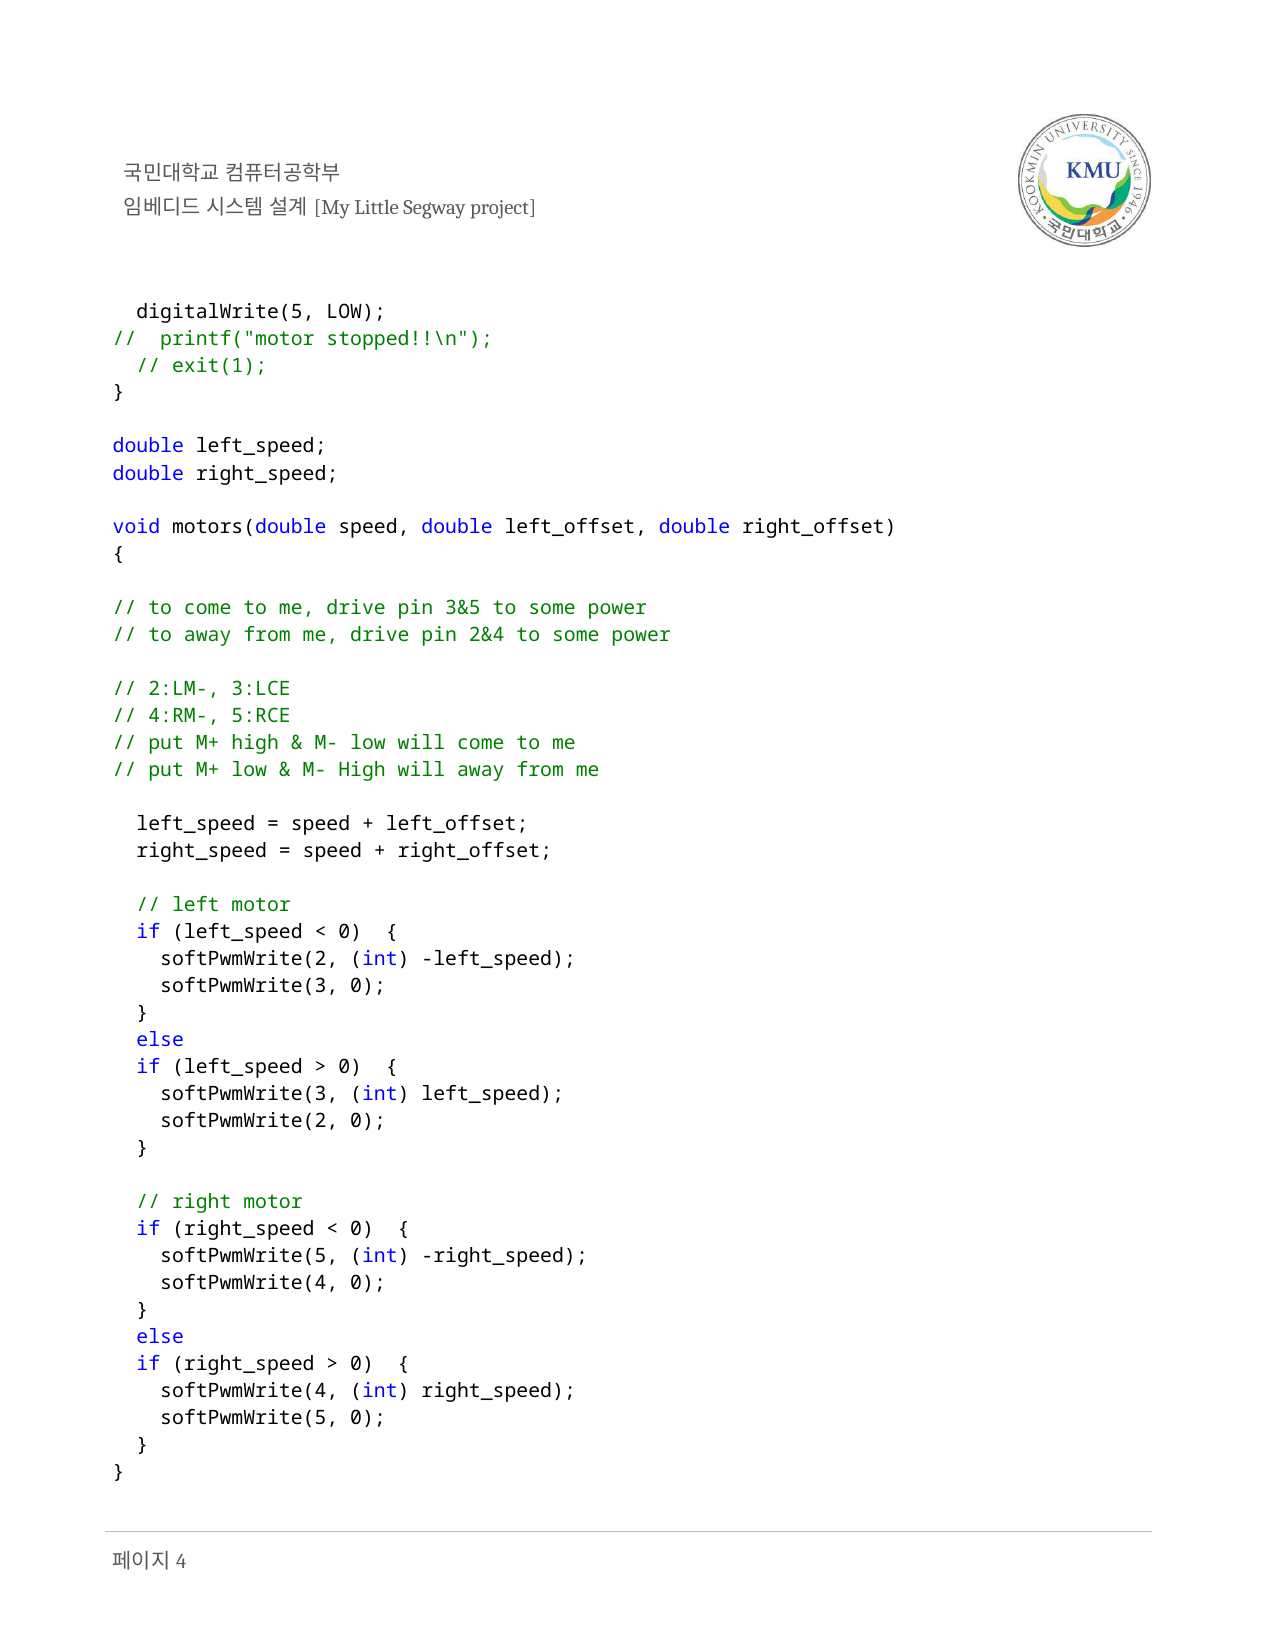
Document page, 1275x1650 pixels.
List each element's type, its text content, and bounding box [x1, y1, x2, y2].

text if (right_speed < 0) { [112, 1214, 1162, 1241]
text } [112, 1430, 1162, 1457]
text void motors(double speed, double left_offset, double right_offset) [112, 513, 1162, 540]
text // put M+ low & M- High will away from me [112, 756, 1162, 782]
picture [1017, 113, 1152, 249]
text digitalWrite(5, LOW); [112, 297, 1162, 324]
text // right motor [112, 1187, 1162, 1214]
text softPwmWrite(5, (int) -right_speed); [112, 1241, 1162, 1268]
text softPwmWrite(4, (int) right_speed); [112, 1376, 1162, 1403]
text } [112, 1457, 1162, 1484]
text softPwmWrite(5, 0); [112, 1403, 1162, 1430]
text softPwmWrite(3, 0); [112, 971, 1162, 998]
text right_speed = speed + right_offset; [112, 836, 1162, 863]
text if (left_speed < 0) { [112, 917, 1162, 944]
text } [112, 1295, 1162, 1322]
text else [112, 1025, 1162, 1052]
text softPwmWrite(2, 0); [112, 1106, 1162, 1133]
text if (right_speed > 0) { [112, 1349, 1162, 1376]
text // to away from me, drive pin 2&4 to some power [112, 621, 1162, 648]
text double right_speed; [112, 459, 1162, 486]
text else [112, 1322, 1162, 1349]
text left_speed = speed + left_offset; [112, 809, 1162, 836]
text if (left_speed > 0) { [112, 1052, 1162, 1079]
text // to come to me, drive pin 3&5 to some power [112, 594, 1162, 621]
text // 4:RM-, 5:RCE [112, 702, 1162, 728]
text { [112, 540, 1162, 567]
text // 2:LM-, 3:LCE [112, 674, 1162, 702]
text double left_speed; [112, 432, 1162, 459]
text } [112, 378, 1162, 405]
text // put M+ high & M- low will come to me [112, 728, 1162, 756]
text // printf("motor stopped!!\n"); [112, 324, 1162, 351]
text softPwmWrite(2, (int) -left_speed); [112, 944, 1162, 971]
text // exit(1); [112, 351, 1162, 378]
text // left motor [112, 890, 1162, 917]
text } [112, 998, 1162, 1025]
text softPwmWrite(3, (int) left_speed); [112, 1079, 1162, 1106]
text } [112, 1133, 1162, 1160]
text softPwmWrite(4, 0); [112, 1268, 1162, 1295]
